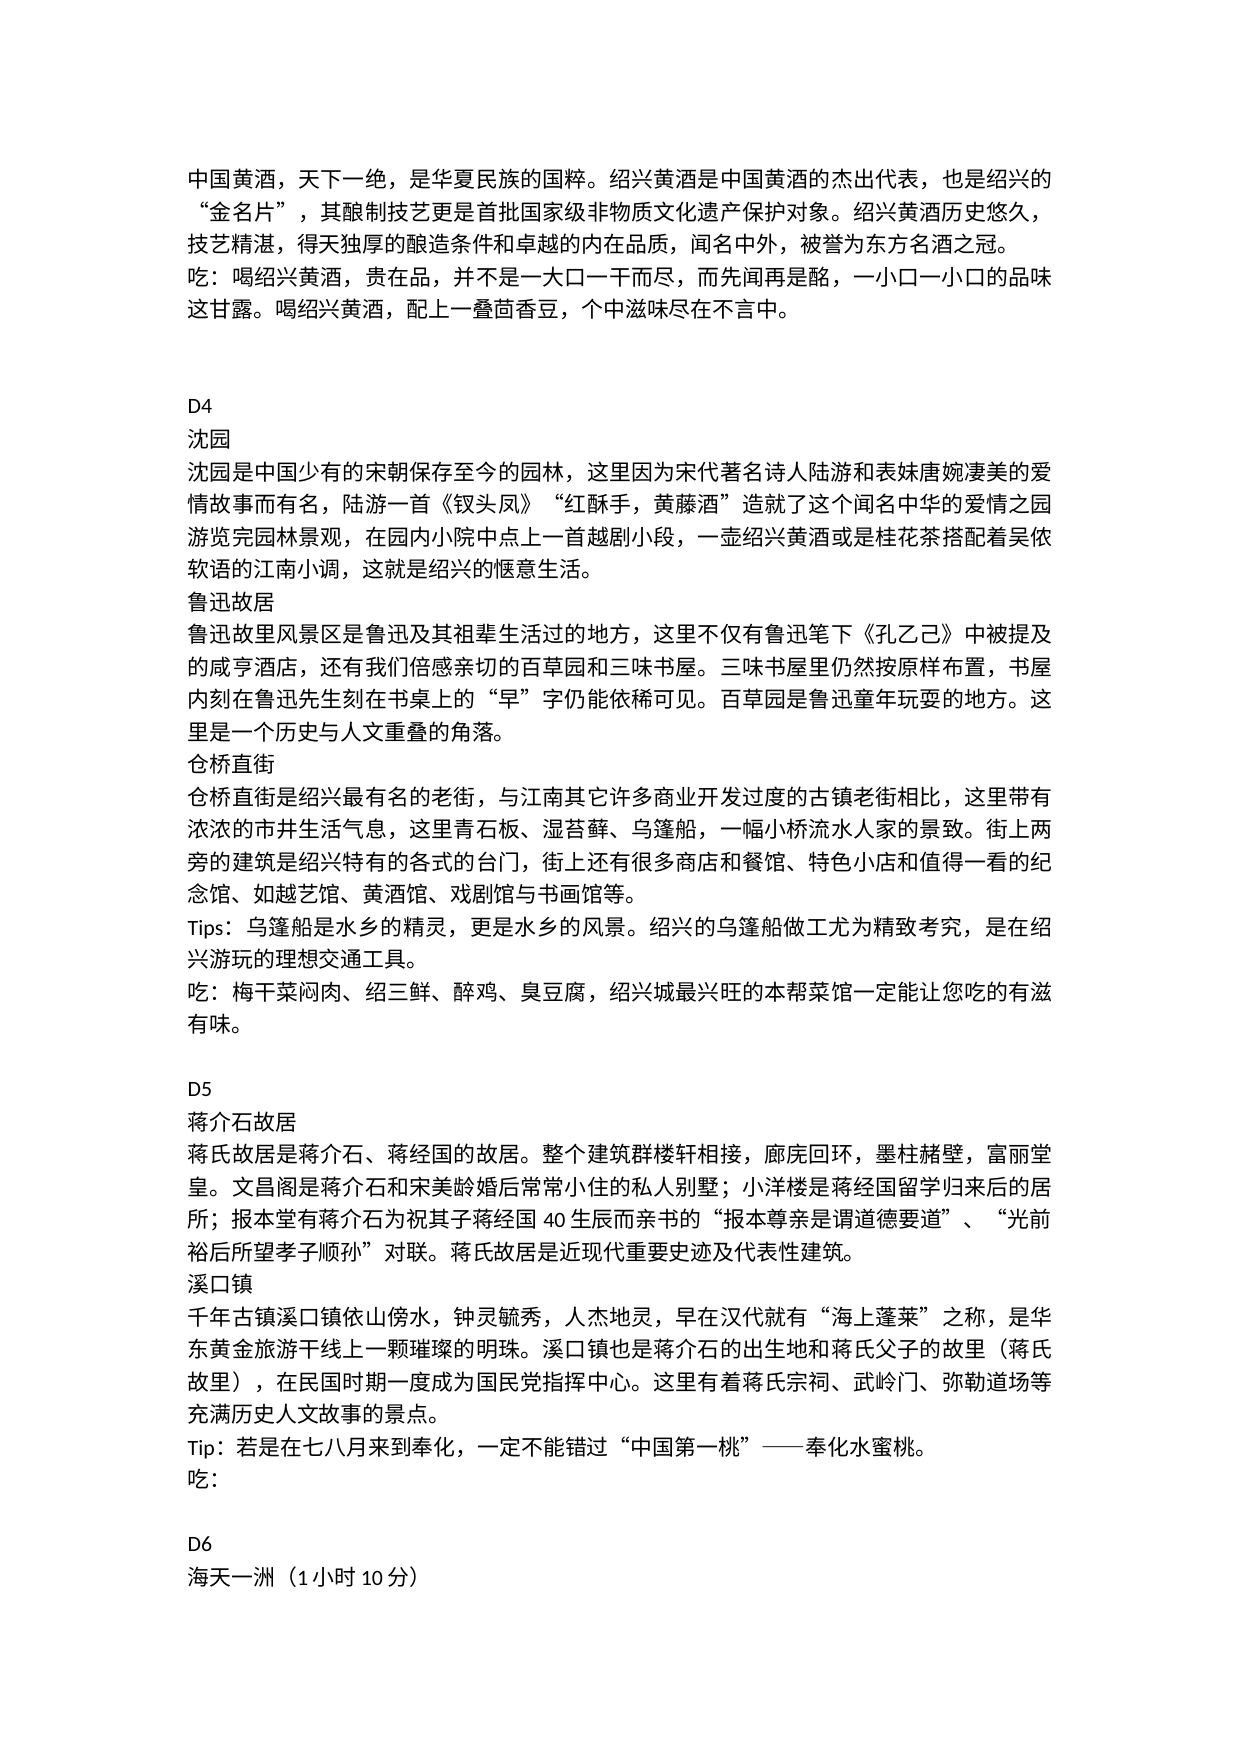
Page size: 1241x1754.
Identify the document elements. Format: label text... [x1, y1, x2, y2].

text 仓桥直街 [187, 747, 1053, 779]
text D5 [187, 1072, 1053, 1104]
text 鲁迅故里风景区是鲁迅及其祖辈生活过的地方，这里不仅有鲁迅笔下《孔乙己》中被提及的咸亨酒店，还有我们倍感亲切的百草园和三味书屋。三味书屋里仍然按原样布置，书屋内刻在鲁迅先生刻在书桌上的“早”字仍能依稀可见。百草园是鲁迅童年玩耍的地方。这里是一个历史与人文重叠的角落。 [187, 617, 1053, 747]
text D6 [187, 1527, 1053, 1559]
text 沈园是中国少有的宋朝保存至今的园林，这里因为宋代著名诗人陆游和表妹唐婉凄美的爱情故事而有名，陆游一首《钗头凤》“红酥手，黄藤酒”造就了这个闻名中华的爱情之园。游览完园林景观，在园内小院中点上一首越剧小段，一壶绍兴黄酒或是桂花茶搭配着吴侬软语的江南小调，这就是绍兴的惬意生活。 [187, 454, 1053, 584]
text 中国黄酒，天下一绝，是华夏民族的国粹。绍兴黄酒是中国黄酒的杰出代表，也是绍兴的“金名片”，其酿制技艺更是首批国家级非物质文化遗产保护对象。绍兴黄酒历史悠久，技艺精湛，得天独厚的酿造条件和卓越的内在品质，闻名中外，被誉为东方名酒之冠。 [187, 162, 1053, 259]
text 仓桥直街是绍兴最有名的老街，与江南其它许多商业开发过度的古镇老街相比，这里带有浓浓的市井生活气息，这里青石板、湿苔藓、乌篷船，一幅小桥流水人家的景致。街上两旁的建筑是绍兴特有的各式的台门，街上还有很多商店和餐馆、特色小店和值得一看的纪念馆、如越艺馆、黄酒馆、戏剧馆与书画馆等。 [187, 779, 1053, 909]
text 蒋介石故居 [187, 1104, 1053, 1137]
text 沈园 [187, 422, 1053, 454]
text 蒋氏故居是蒋介石、蒋经国的故居。整个建筑群楼轩相接，廊庑回环，墨柱赭壁，富丽堂皇。文昌阁是蒋介石和宋美龄婚后常常小住的私人别墅；小洋楼是蒋经国留学归来后的居所；报本堂有蒋介石为祝其子蒋经国40生辰而亲书的“报本尊亲是谓道德要道”、“光前裕后所望孝子顺孙”对联。蒋氏故居是近现代重要史迹及代表性建筑。 [187, 1137, 1053, 1267]
text D4 [187, 389, 1053, 422]
text 鲁迅故居 [187, 584, 1053, 617]
text 吃： [187, 1462, 1053, 1494]
text 溪口镇 [187, 1267, 1053, 1299]
text 千年古镇溪口镇依山傍水，钟灵毓秀，人杰地灵，早在汉代就有“海上蓬莱”之称，是华东黄金旅游干线上一颗璀璨的明珠。溪口镇也是蒋介石的出生地和蒋氏父子的故里（蒋氏故里），在民国时期一度成为国民党指挥中心。这里有着蒋氏宗祠、武岭门、弥勒道场等充满历史人文故事的景点。 [187, 1299, 1053, 1429]
text Tips：乌篷船是水乡的精灵，更是水乡的风景。绍兴的乌篷船做工尤为精致考究，是在绍兴游玩的理想交通工具。 [187, 909, 1053, 974]
text 吃：梅干菜闷肉、绍三鲜、醉鸡、臭豆腐，绍兴城最兴旺的本帮菜馆一定能让您吃的有滋有味。 [187, 974, 1053, 1039]
text Tip：若是在七八月来到奉化，一定不能错过“中国第一桃”——奉化水蜜桃。 [187, 1429, 1053, 1462]
text 海天一洲（1小时10分） [187, 1559, 1053, 1592]
text 吃：喝绍兴黄酒，贵在品，并不是一大口一干而尽，而先闻再是酩，一小口一小口的品味这甘露。喝绍兴黄酒，配上一叠茴香豆，个中滋味尽在不言中。 [187, 259, 1053, 324]
